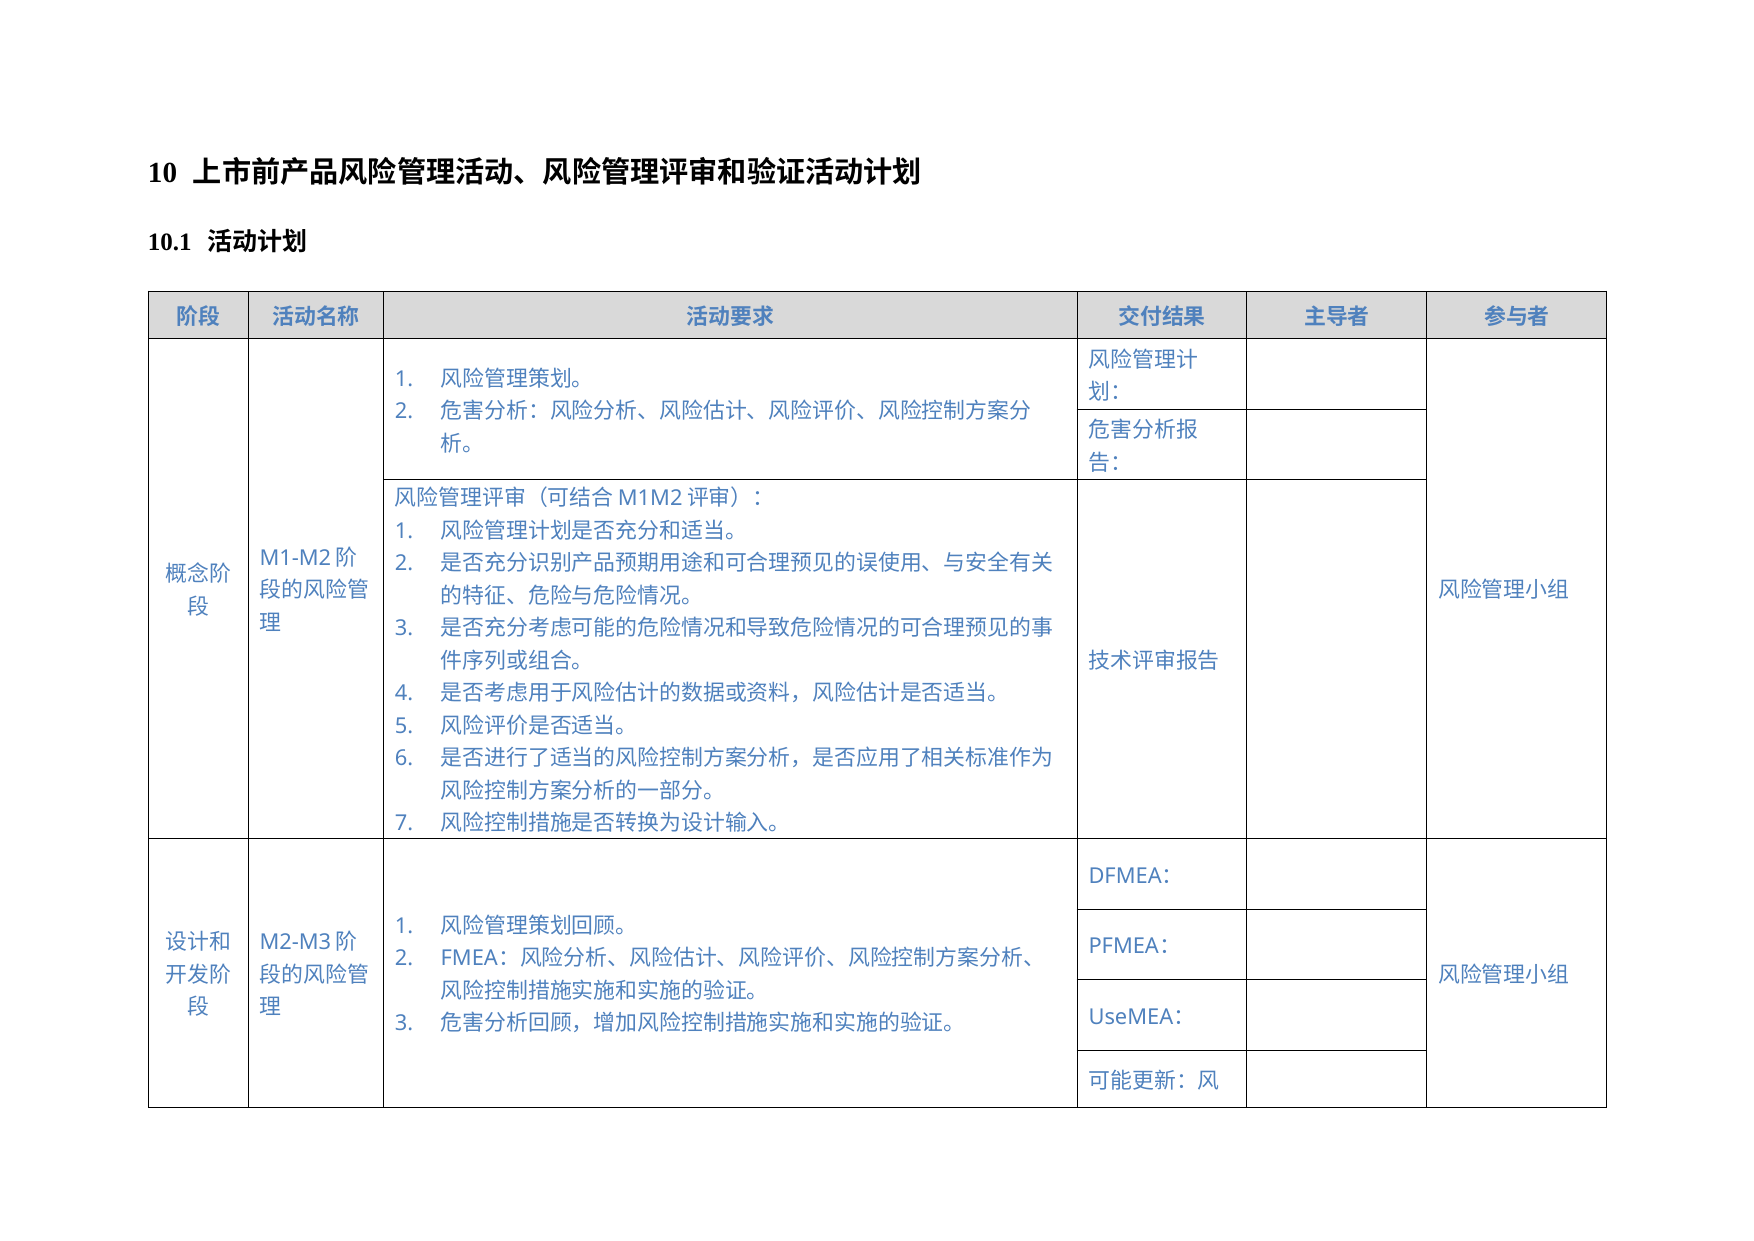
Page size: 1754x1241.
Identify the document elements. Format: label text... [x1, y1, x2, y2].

table_cell [1247, 410, 1426, 479]
table_header 参与者 [1427, 292, 1606, 338]
table_cell 概念阶段 [149, 339, 248, 838]
table_cell 可能更新：风险管理计划、危害分析报告及其引用文件和记录 [1078, 1051, 1246, 1107]
table_cell [1247, 980, 1426, 1050]
table_cell [1247, 910, 1426, 979]
table_cell [1247, 1051, 1426, 1107]
table_header 活动名称 [249, 292, 383, 338]
table_cell 设计和开发阶段 [149, 839, 248, 1107]
subtitle 上市前产品风险管理活动、风险管理评审和验证活动计划 [148, 149, 1606, 191]
table_cell [1247, 480, 1426, 838]
table_cell DFMEA： [1078, 839, 1246, 908]
table_cell 风险管理小组 [1427, 839, 1606, 1107]
table_cell [1247, 839, 1426, 908]
table_cell PFMEA： [1078, 910, 1246, 979]
table_header 阶段 [149, 292, 248, 338]
table_cell 风险管理策划。 危害分析：风险分析、风险估计、风险评价、风险控制方案分析。 [384, 339, 1077, 479]
table_header 主导者 [1247, 292, 1426, 338]
table_cell 风险管理评审（可结合M1M2评审）： 风险管理计划是否充分和适当。 是否充分识别产品预期用途和可合理预见的误使用、与安全有关的特征、危险与危险情况。 是否充分考虑可能的危险情况和导致危险情况的可合理预见的事件序列或组合。 是否考虑用于风险估计的数据或资料，风险估计是否适当。 风险评价是否适当。 是否进行了适当的风险控制方案分析，是否应用了相关标准作为风险控制方案分析的一部分。 风险控制措施是否转换为设计输入。 [384, 480, 1077, 838]
table_cell 技术评审报告 [1078, 480, 1246, 838]
table_cell 危害分析报告： [1078, 410, 1246, 479]
table_cell 风险管理策划回顾。 FMEA：风险分析、风险估计、风险评价、风险控制方案分析、风险控制措施实施和实施的验证。 危害分析回顾，增加风险控制措施实施和实施的验证。 [384, 839, 1077, 1107]
table_cell M2-M3阶段的风险管理 [249, 839, 383, 1107]
table_header 交付结果 [1078, 292, 1246, 338]
table_cell 风险管理小组 [1427, 339, 1606, 838]
table_header 活动要求 [384, 292, 1077, 338]
table_cell 风险管理计划： [1078, 339, 1246, 408]
table_cell M1-M2阶段的风险管理 [249, 339, 383, 838]
subtitle 活动计划 [148, 207, 1606, 272]
table_cell UseMEA： [1078, 980, 1246, 1050]
table_cell [1247, 339, 1426, 408]
